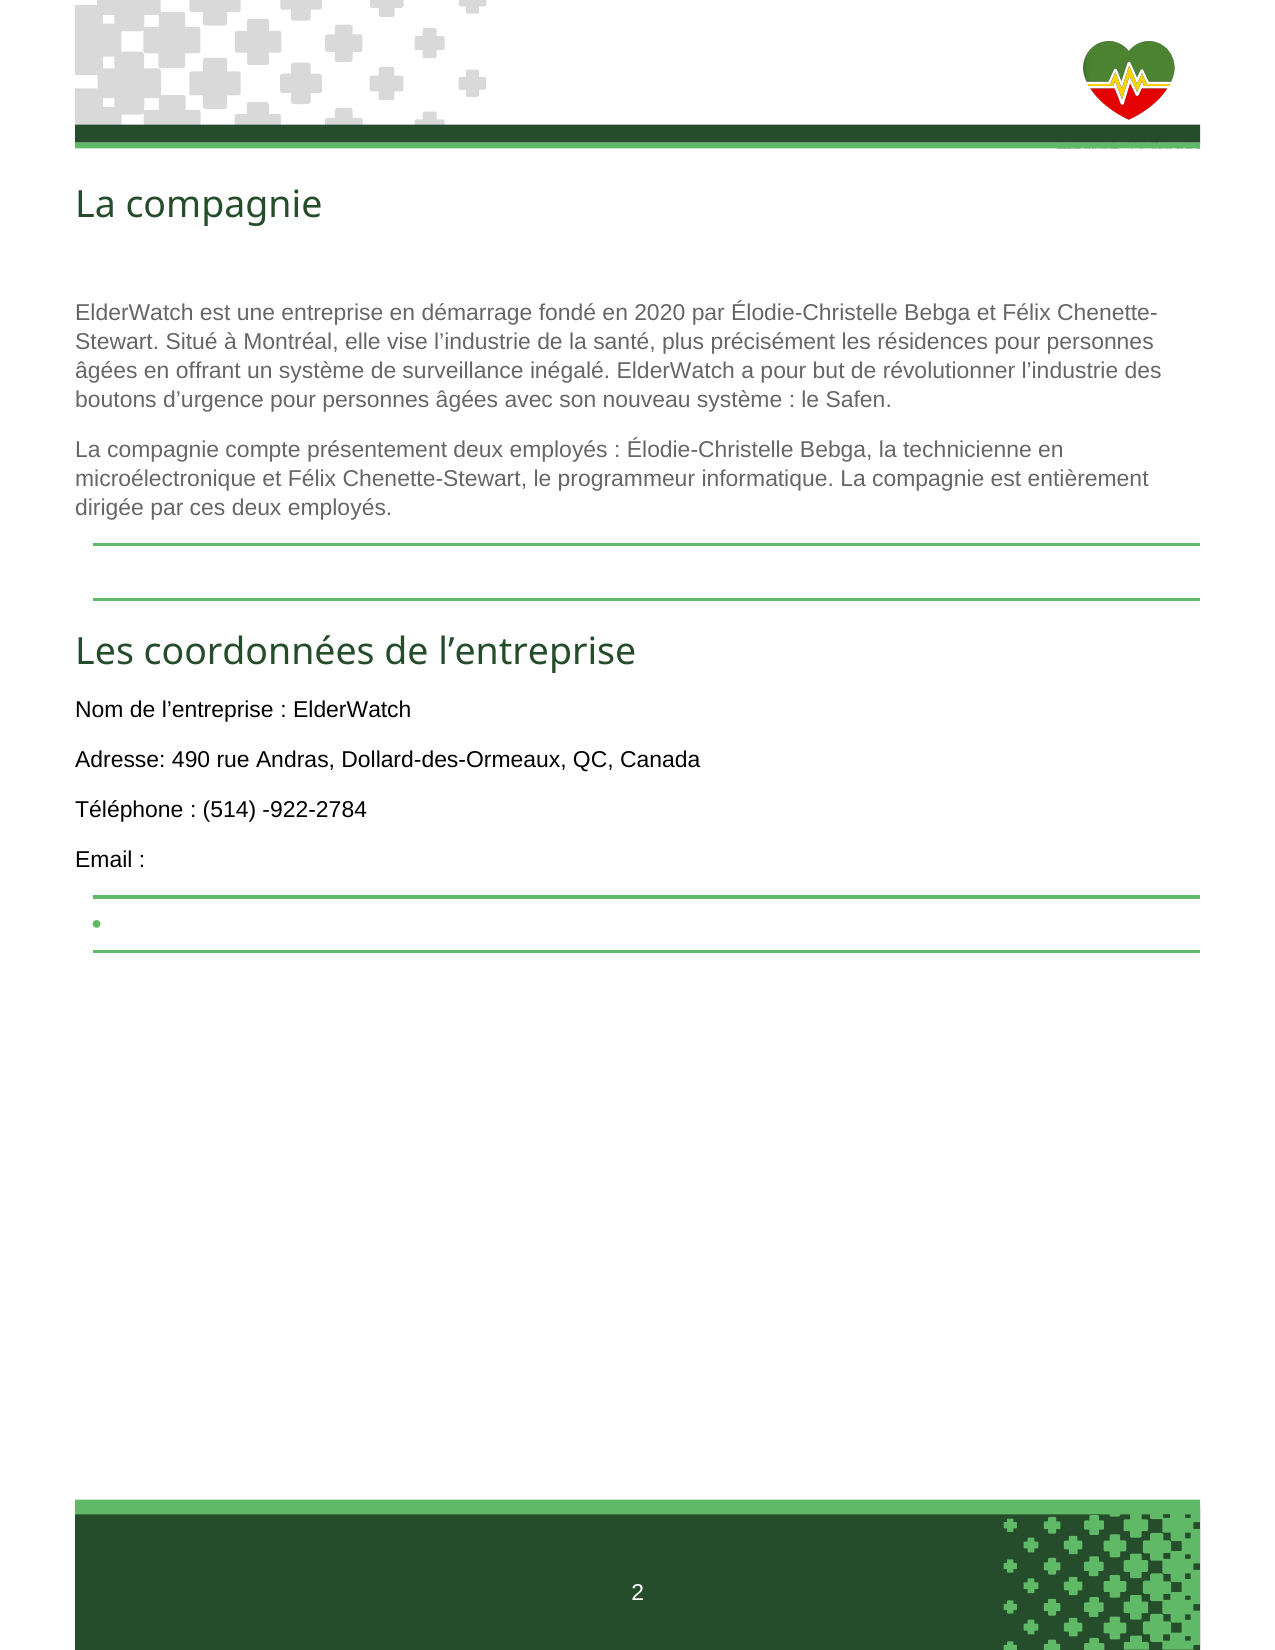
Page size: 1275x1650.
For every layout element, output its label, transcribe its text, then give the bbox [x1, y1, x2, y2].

text Adresse: 490 rue Andras, Dollard-des-Ormeaux, QC, Canada [75, 746, 1200, 772]
text Téléphone : (514) -922-2784 [75, 796, 1200, 822]
text ElderWatch est une entreprise en démarrage fondé en 2020 par Élodie-Christelle Bebga et Félix Chenette-Stewart. Situé à Montréal, elle vise l’industrie de la santé, plus précisément les résidences pour personnes âgées en offrant un système de surveillance inégalé. ElderWatch a pour but de révolutionner l’industrie des boutons d’urgence pour personnes âgées avec son nouveau système : le Safen. [75, 299, 1200, 412]
text Email : [75, 846, 1200, 872]
subtitle La compagnie [75, 177, 1200, 228]
text La compagnie compte présentement deux employés : Élodie-Christelle Bebga, la technicienne en microélectronique et Félix Chenette-Stewart, le programmeur informatique. La compagnie est entièrement dirigée par ces deux employés. [75, 436, 1200, 520]
text Nom de l’entreprise : ElderWatch [75, 696, 1200, 722]
subtitle Les coordonnées de l’entreprise [75, 624, 1200, 675]
picture [1057, 41, 1200, 124]
